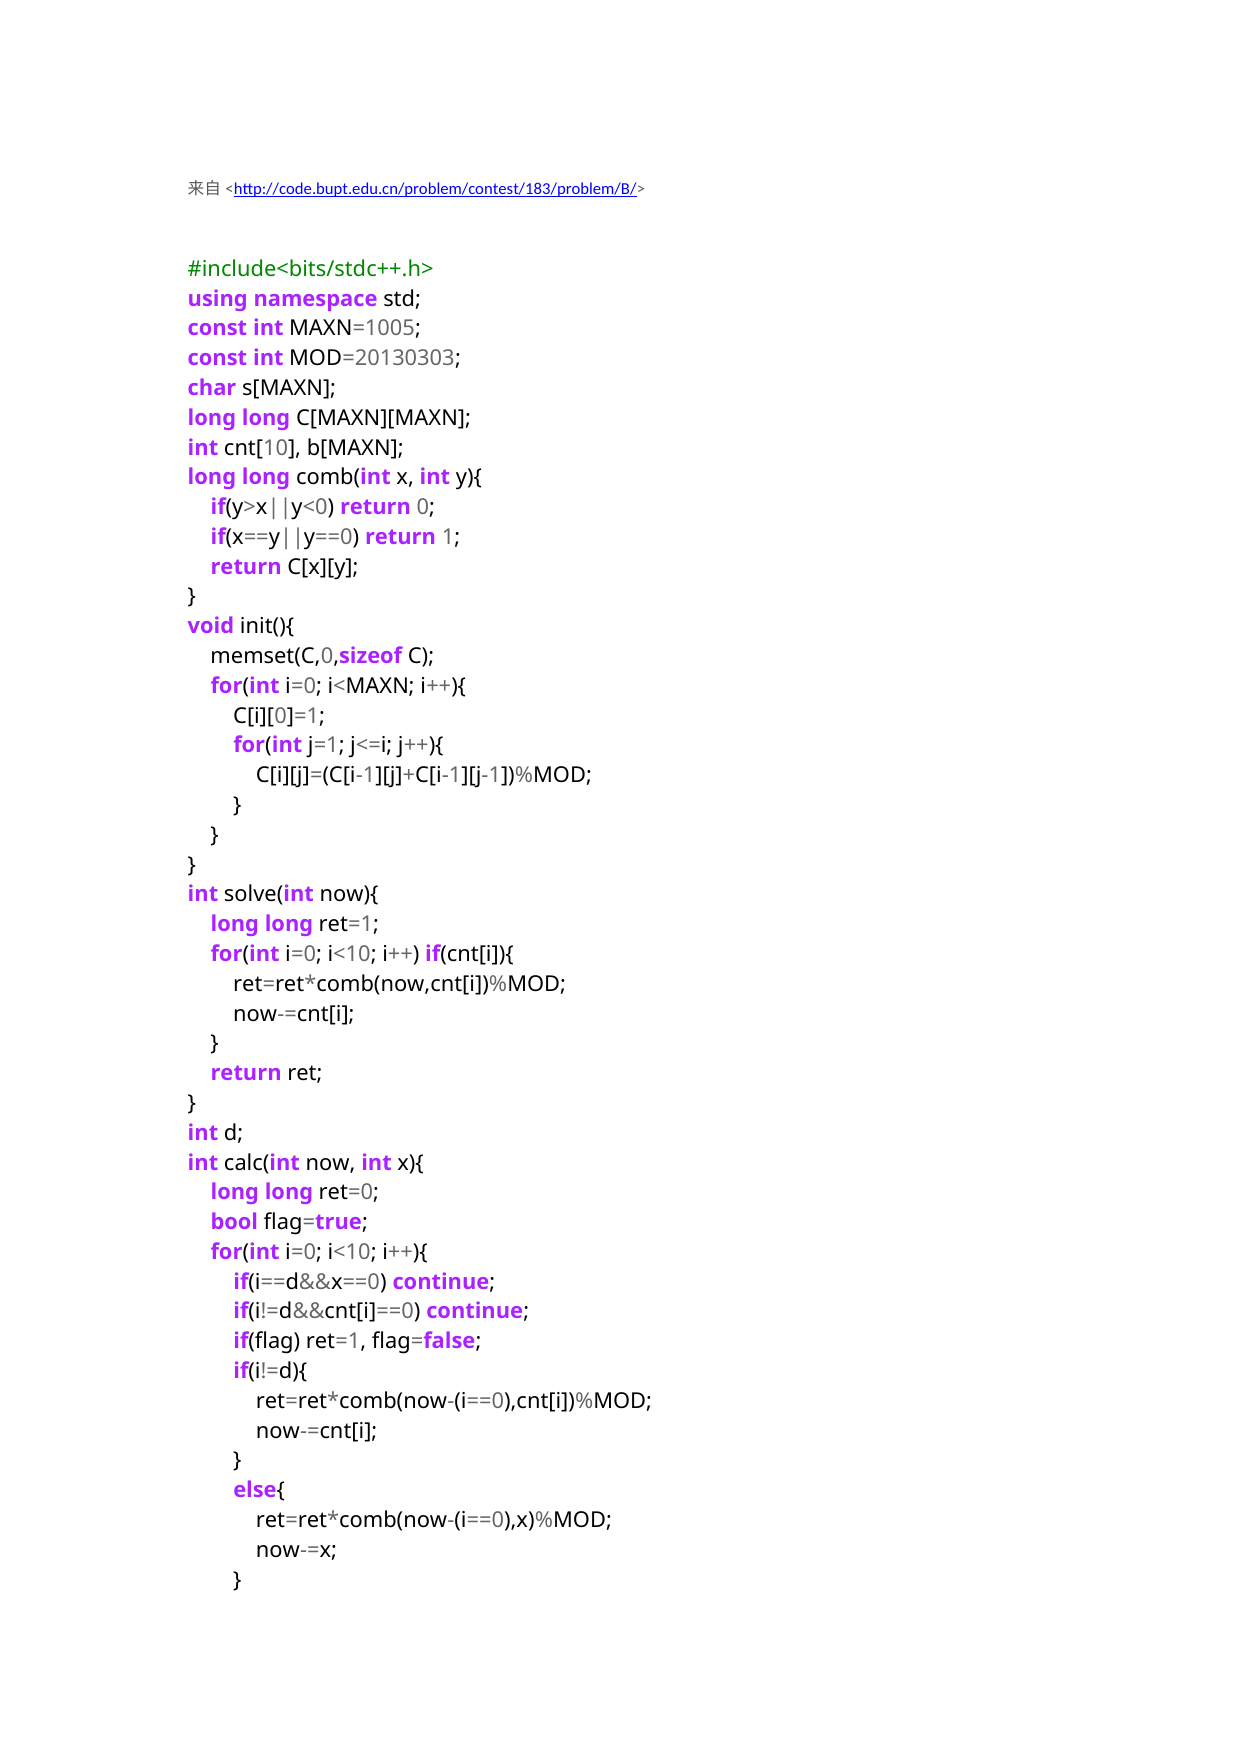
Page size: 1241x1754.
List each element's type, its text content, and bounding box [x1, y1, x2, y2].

text 来自 <http://code.bupt.edu.cn/problem/contest/183/problem/B/> [187, 177, 1053, 199]
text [187, 253, 1053, 1593]
